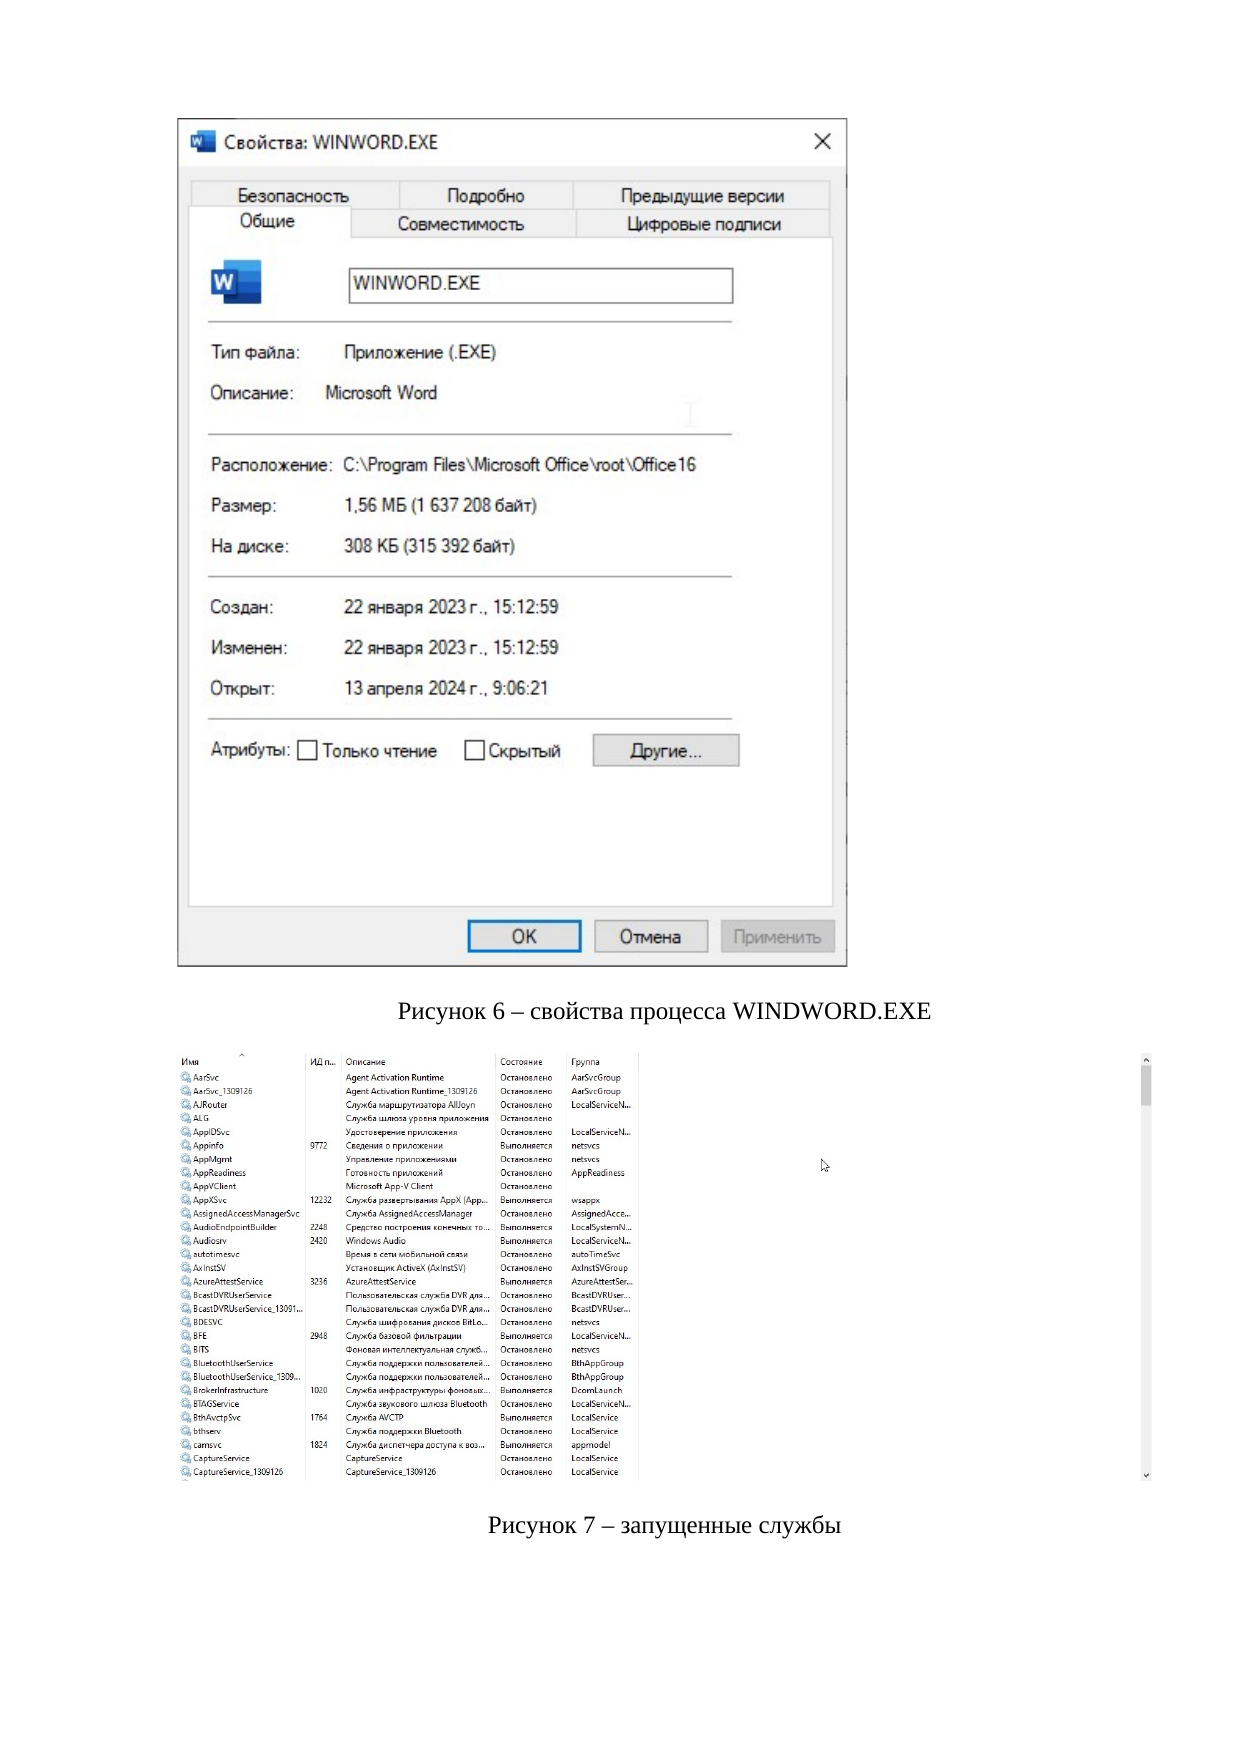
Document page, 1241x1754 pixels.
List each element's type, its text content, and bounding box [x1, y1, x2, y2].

picture [177, 118, 848, 967]
text Рисунок 6 – свойства процесса WINDWORD.EXE [177, 996, 1152, 1024]
picture [177, 1053, 1152, 1481]
text Рисунок 7 – запущенные службы [177, 1510, 1152, 1538]
